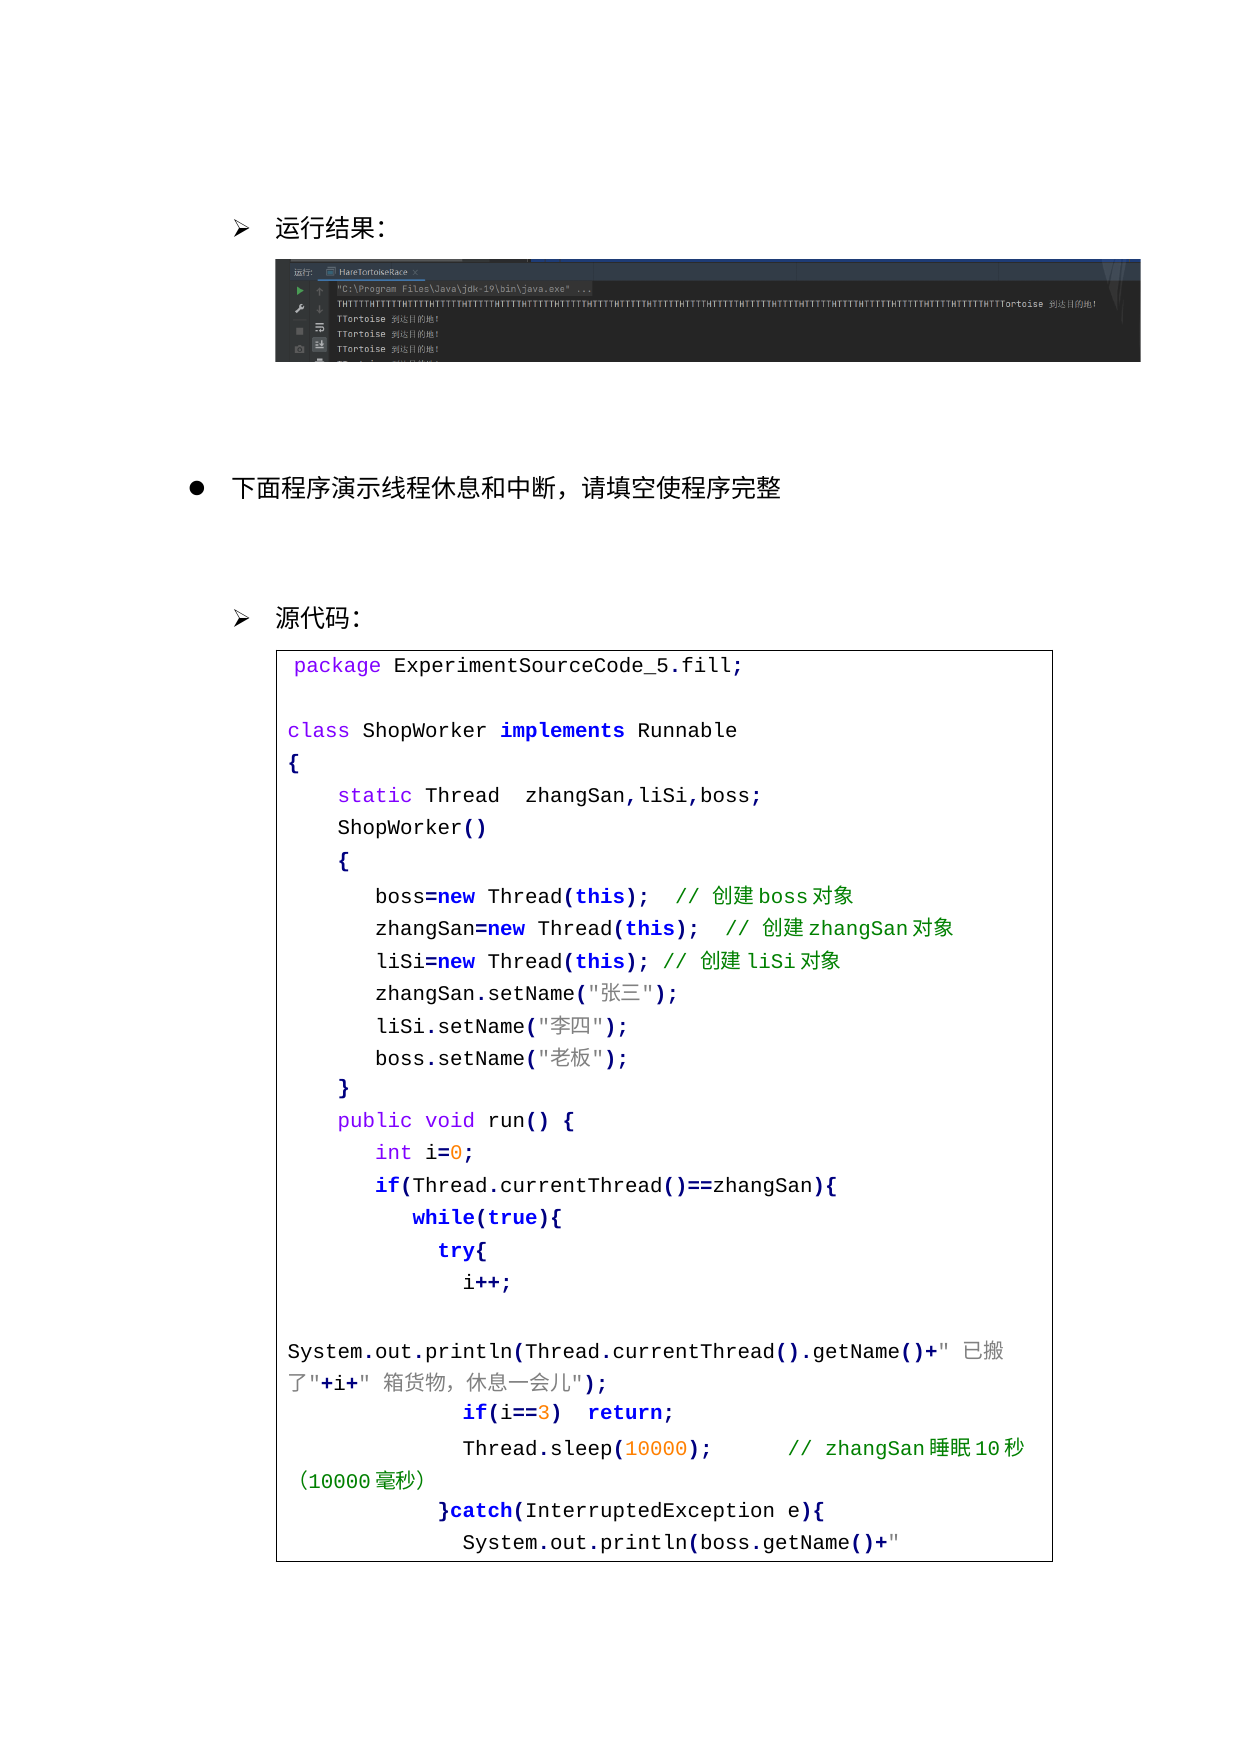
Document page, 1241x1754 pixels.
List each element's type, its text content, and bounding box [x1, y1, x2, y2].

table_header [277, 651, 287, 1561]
list 运行结果： [232, 194, 1053, 259]
picture [275, 259, 1141, 362]
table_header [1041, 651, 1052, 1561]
list 源代码： [232, 584, 1053, 649]
list 下面程序演示线程休息和中断，请填空使程序完整 [187, 454, 1053, 519]
